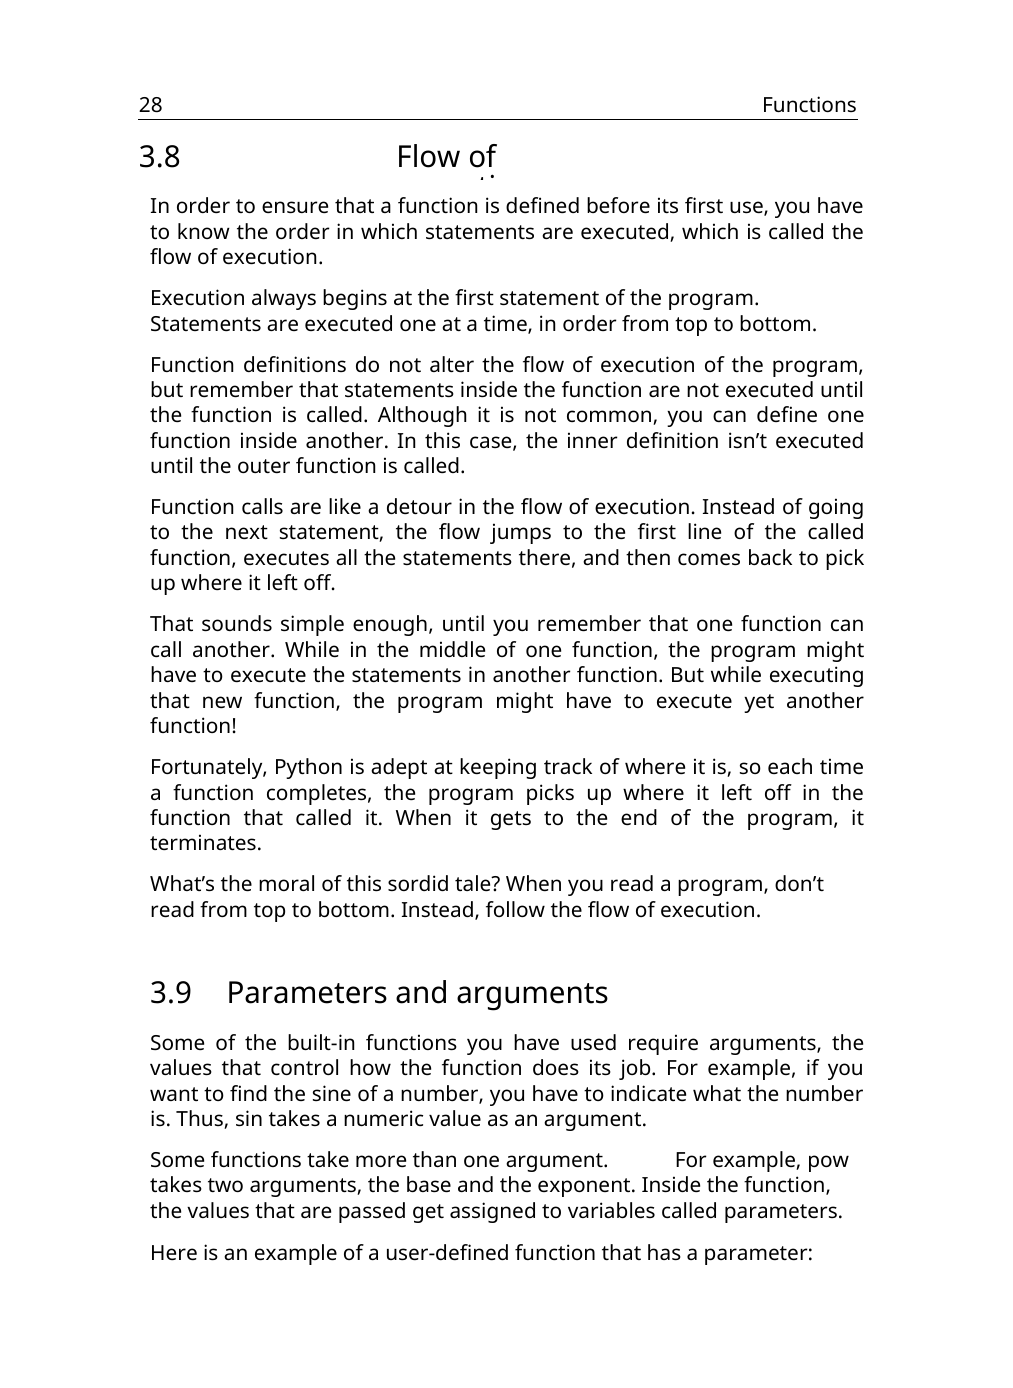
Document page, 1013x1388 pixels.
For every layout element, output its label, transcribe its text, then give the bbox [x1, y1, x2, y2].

text Function definitions do not alter the flow of execution of the program, but remember that statements inside the function are not executed until the function is called. Although it is not common, you can define one function inside another. In this case, the inner definition isn’t executed until the outer function is called. [150, 352, 865, 479]
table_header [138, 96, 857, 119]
text Fortunately, Python is adept at keeping track of where it is, so each time a function completes, the program picks up where it left off in the function that called it. When it gets to the end of the program, it terminates. [150, 754, 865, 856]
text Function calls are like a detour in the flow of execution. Instead of going to the next statement, the flow jumps to the first line of the called function, executes all the statements there, and then comes back to pick up where it left off. [150, 494, 865, 596]
text In order to ensure that a function is defined before its first use, you have to know the order in which statements are executed, which is called the flow of execution. [150, 193, 865, 269]
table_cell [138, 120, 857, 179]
text Some of the built-in functions you have used require arguments, the values that control how the function does its job. For example, if you want to find the sine of a number, you have to indicate what the number is. Thus, sin takes a numeric value as an argument. [150, 1030, 865, 1132]
text What’s the moral of this sordid tale? When you read a program, don’t read from top to bottom. Instead, follow the flow of execution. [150, 871, 868, 922]
text Execution always begins at the first statement of the program. Statements are executed one at a time, in order from top to bottom. [150, 285, 868, 336]
text That sounds simple enough, until you remember that one function can call another. While in the middle of one function, the program might have to execute the statements in another function. But while executing that new function, the program might have to execute yet another function! [150, 611, 865, 738]
text 3.9 Parameters and arguments [150, 979, 868, 1009]
text Some functions take more than one argument. For example, pow takes two arguments, the base and the exponent. Inside the function, the values that are passed get assigned to variables called parameters. [150, 1147, 868, 1223]
text Here is an example of a user-defined function that has a parameter: [150, 1243, 868, 1264]
